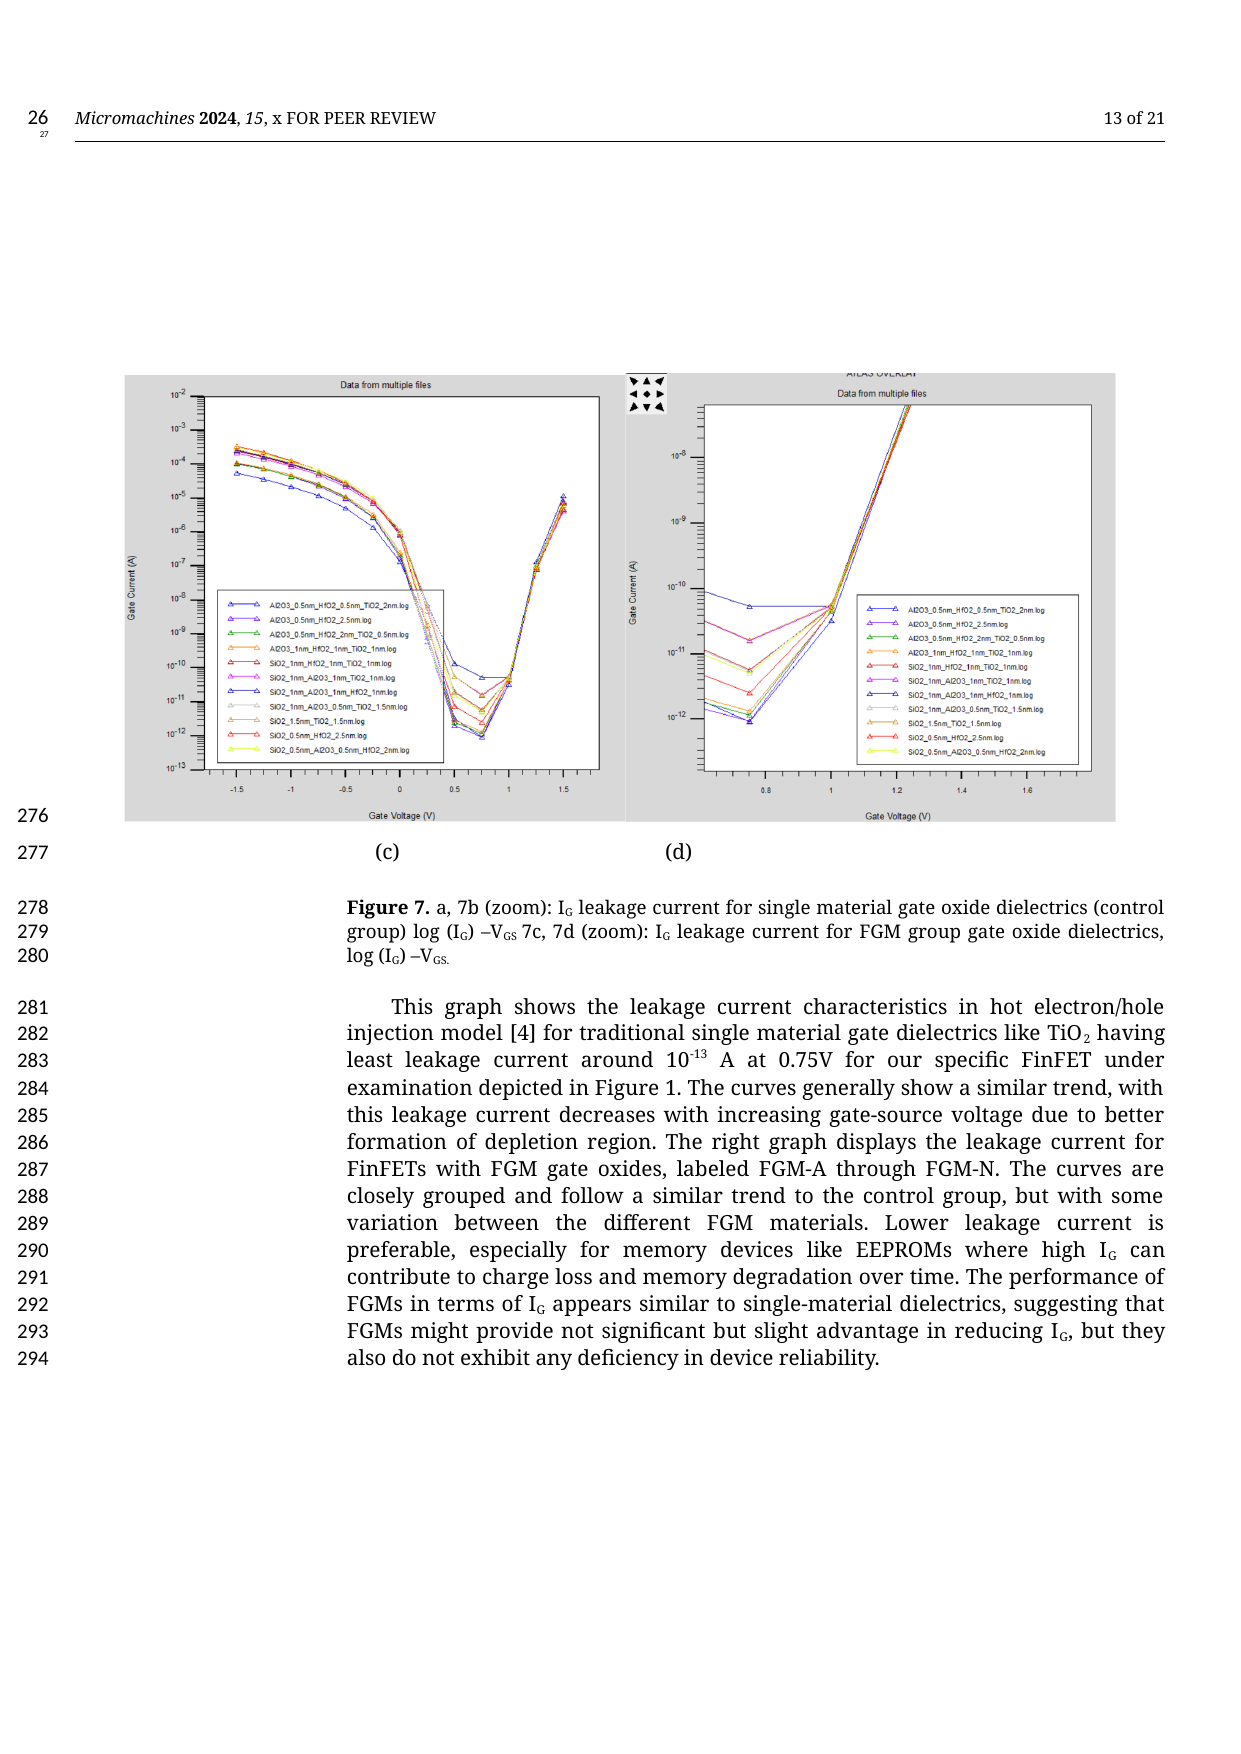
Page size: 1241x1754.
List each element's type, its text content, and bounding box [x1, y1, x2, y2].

picture [124, 373, 1116, 822]
text (c) (d) [375, 834, 1165, 868]
text Figure 7. a, 7b (zoom): IG leakage current for single material gate oxide dielectrics (control group) log (IG) –VGS 7c, 7d (zoom): IG leakage current for FGM group gate oxide dielectrics, log (IG) –VGS. [347, 895, 1165, 968]
text This graph shows the leakage current characteristics in hot electron/hole injection model for traditional single material gate dielectrics like TiO2 having least leakage current around 10-13 A at 0.75V for our specific FinFET under examination depicted in Figure 1. The curves generally show a similar trend, with this leakage current decreases with increasing gate-source voltage due to better formation of depletion region. The right graph displays the leakage current for FinFETs with FGM gate oxides, labeled FGM-A through FGM-N. The curves are closely grouped and follow a similar trend to the control group, but with some variation between the different FGM materials. Lower leakage current is preferable, especially for memory devices like EEPROMs where high IG can contribute to charge loss and memory degradation over time. The performance of FGMs in terms of IG appears similar to single-material dielectrics, suggesting that FGMs might provide not significant but slight advantage in reducing IG, but they also do not exhibit any deficiency in device reliability. [347, 993, 1165, 1372]
